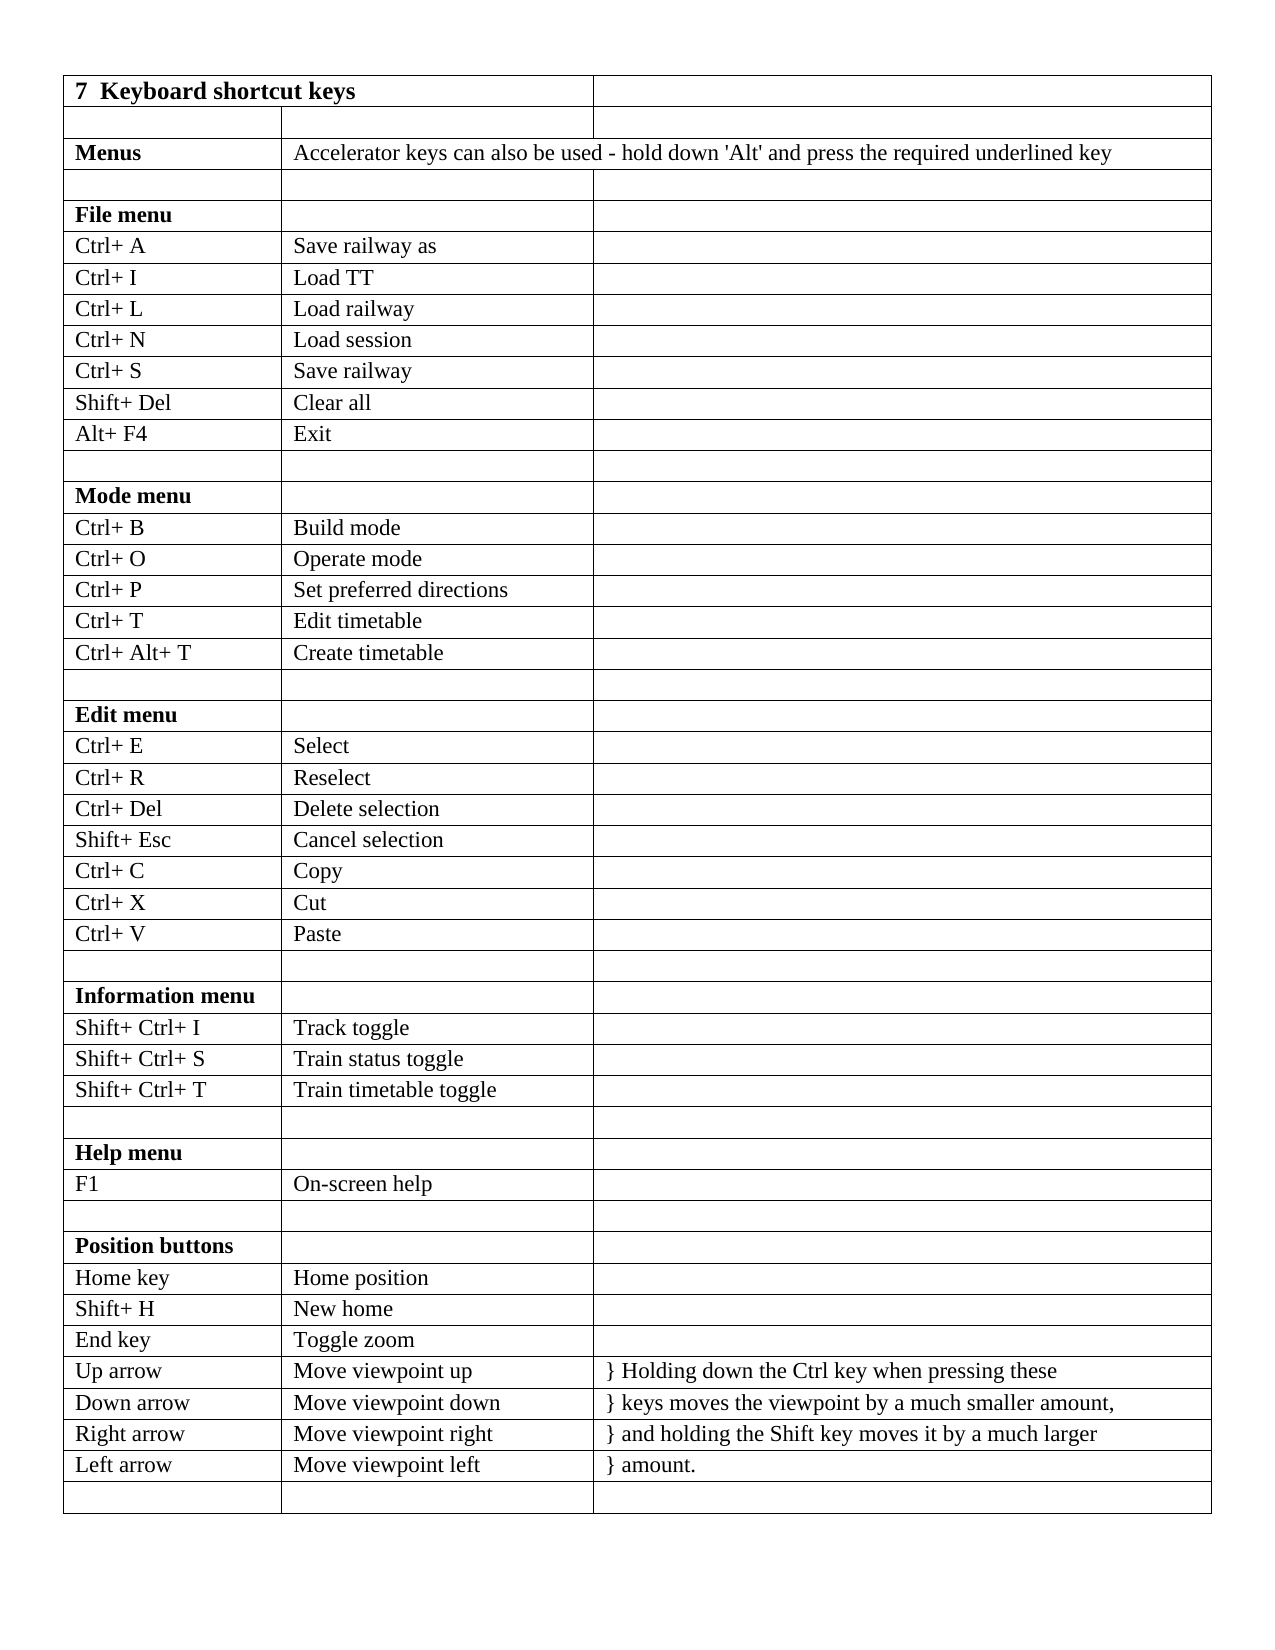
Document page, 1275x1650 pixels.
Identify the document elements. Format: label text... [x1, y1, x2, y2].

table_cell [282, 451, 593, 481]
table_cell [282, 1107, 593, 1137]
table_cell [282, 1232, 593, 1262]
table_cell [282, 201, 593, 231]
table_cell [594, 920, 1211, 950]
table_cell [594, 1139, 1211, 1169]
table_cell Create timetable [282, 639, 593, 669]
table_cell Ctrl+ E [64, 732, 281, 762]
table_cell Mode menu [64, 482, 281, 512]
table_cell Move viewpoint up [282, 1357, 593, 1387]
table_cell [594, 889, 1211, 919]
table_cell Set preferred directions [282, 576, 593, 606]
table_cell [282, 1201, 593, 1231]
table_cell [64, 170, 281, 200]
table_cell Move viewpoint left [282, 1451, 593, 1481]
table_cell [594, 451, 1211, 481]
table_cell [64, 951, 281, 981]
table_cell [282, 951, 593, 981]
table_cell New home [282, 1295, 593, 1325]
table_cell [594, 857, 1211, 887]
table_cell Cut [282, 889, 593, 919]
table_cell [594, 1295, 1211, 1325]
table_cell [282, 1139, 593, 1169]
table_cell [594, 545, 1211, 575]
table_cell Paste [282, 920, 593, 950]
table_cell [594, 639, 1211, 669]
table_cell Ctrl+ A [64, 232, 281, 262]
table_cell } and holding the Shift key moves it by a much larger [594, 1420, 1211, 1450]
table_cell [282, 107, 593, 137]
table_cell [594, 1014, 1211, 1044]
table_cell Exit [282, 420, 593, 450]
table_cell [64, 670, 281, 700]
table_cell Menus [64, 139, 281, 169]
table_cell End key [64, 1326, 281, 1356]
table_cell Load TT [282, 264, 593, 294]
table_cell [594, 389, 1211, 419]
table_cell Shift+ Ctrl+ T [64, 1076, 281, 1106]
table_cell [282, 982, 593, 1012]
table_cell Track toggle [282, 1014, 593, 1044]
table_cell [594, 732, 1211, 762]
table_cell [282, 1482, 593, 1512]
table_cell [594, 514, 1211, 544]
table_cell Down arrow [64, 1389, 281, 1419]
table_cell Clear all [282, 389, 593, 419]
table_cell Home key [64, 1264, 281, 1294]
table_cell [594, 1326, 1211, 1356]
table_cell [594, 607, 1211, 637]
table_cell Shift+ H [64, 1295, 281, 1325]
table_cell Delete selection [282, 795, 593, 825]
table_cell [594, 670, 1211, 700]
table_cell [594, 1076, 1211, 1106]
table_cell Home position [282, 1264, 593, 1294]
table_cell [594, 170, 1211, 200]
table_cell Load session [282, 326, 593, 356]
table_cell Ctrl+ B [64, 514, 281, 544]
table_cell } amount. [594, 1451, 1211, 1481]
table_cell [594, 326, 1211, 356]
table_cell Ctrl+ V [64, 920, 281, 950]
table_cell Move viewpoint down [282, 1389, 593, 1419]
table_cell [594, 264, 1211, 294]
table_header [594, 76, 1211, 106]
table_cell Accelerator keys can also be used - hold down 'Alt' and press the required underlined key [282, 139, 1211, 169]
table_cell Load railway [282, 295, 593, 325]
table_cell Move viewpoint right [282, 1420, 593, 1450]
table_header 7 Keyboard shortcut keys [64, 76, 593, 106]
table_cell Shift+ Ctrl+ S [64, 1045, 281, 1075]
table_cell Train timetable toggle [282, 1076, 593, 1106]
table_cell Position buttons [64, 1232, 281, 1262]
table_cell [594, 1201, 1211, 1231]
table_cell Train status toggle [282, 1045, 593, 1075]
table_cell [594, 982, 1211, 1012]
table_cell Ctrl+ X [64, 889, 281, 919]
table_cell Operate mode [282, 545, 593, 575]
table_cell [594, 576, 1211, 606]
table_cell [594, 482, 1211, 512]
table_cell [64, 1201, 281, 1231]
table_cell Ctrl+ P [64, 576, 281, 606]
table_cell } Holding down the Ctrl key when pressing these [594, 1357, 1211, 1387]
table_cell [594, 764, 1211, 794]
table_cell Ctrl+ L [64, 295, 281, 325]
table_cell [594, 1232, 1211, 1262]
table_cell Cancel selection [282, 826, 593, 856]
table_cell Ctrl+ O [64, 545, 281, 575]
table_cell On-screen help [282, 1170, 593, 1200]
table_cell [64, 1107, 281, 1137]
table_cell Right arrow [64, 1420, 281, 1450]
table_cell } keys moves the viewpoint by a much smaller amount, [594, 1389, 1211, 1419]
table_cell Ctrl+ T [64, 607, 281, 637]
table_cell Select [282, 732, 593, 762]
table_cell Shift+ Ctrl+ I [64, 1014, 281, 1044]
table_cell Up arrow [64, 1357, 281, 1387]
table_cell [594, 107, 1211, 137]
table_cell [282, 701, 593, 731]
table_cell [594, 1170, 1211, 1200]
table_cell [594, 357, 1211, 387]
table_cell Shift+ Del [64, 389, 281, 419]
table_cell [594, 951, 1211, 981]
table_cell [594, 701, 1211, 731]
table_cell [594, 201, 1211, 231]
table_cell [594, 420, 1211, 450]
table_cell [282, 170, 593, 200]
table_cell [594, 1107, 1211, 1137]
table_cell Ctrl+ Del [64, 795, 281, 825]
table_cell [64, 107, 281, 137]
table_cell [64, 451, 281, 481]
table_cell Save railway [282, 357, 593, 387]
table_cell Shift+ Esc [64, 826, 281, 856]
table_cell Ctrl+ R [64, 764, 281, 794]
table_cell [594, 232, 1211, 262]
table_cell Ctrl+ I [64, 264, 281, 294]
table_cell [594, 1045, 1211, 1075]
table_cell [594, 295, 1211, 325]
table_cell Edit timetable [282, 607, 593, 637]
table_cell Information menu [64, 982, 281, 1012]
table_cell Ctrl+ N [64, 326, 281, 356]
table_cell Reselect [282, 764, 593, 794]
table_cell Ctrl+ C [64, 857, 281, 887]
table_cell Build mode [282, 514, 593, 544]
table_cell F1 [64, 1170, 281, 1200]
table_cell Copy [282, 857, 593, 887]
table_cell Ctrl+ Alt+ T [64, 639, 281, 669]
table_cell [594, 826, 1211, 856]
table_cell [282, 670, 593, 700]
table_cell [282, 482, 593, 512]
table_cell Save railway as [282, 232, 593, 262]
table_cell Edit menu [64, 701, 281, 731]
table_cell Ctrl+ S [64, 357, 281, 387]
table_cell [594, 1482, 1211, 1512]
table_cell [594, 795, 1211, 825]
table_cell Toggle zoom [282, 1326, 593, 1356]
table_cell [594, 1264, 1211, 1294]
table_cell Help menu [64, 1139, 281, 1169]
table_cell Left arrow [64, 1451, 281, 1481]
table_cell File menu [64, 201, 281, 231]
table_cell [64, 1482, 281, 1512]
table_cell Alt+ F4 [64, 420, 281, 450]
